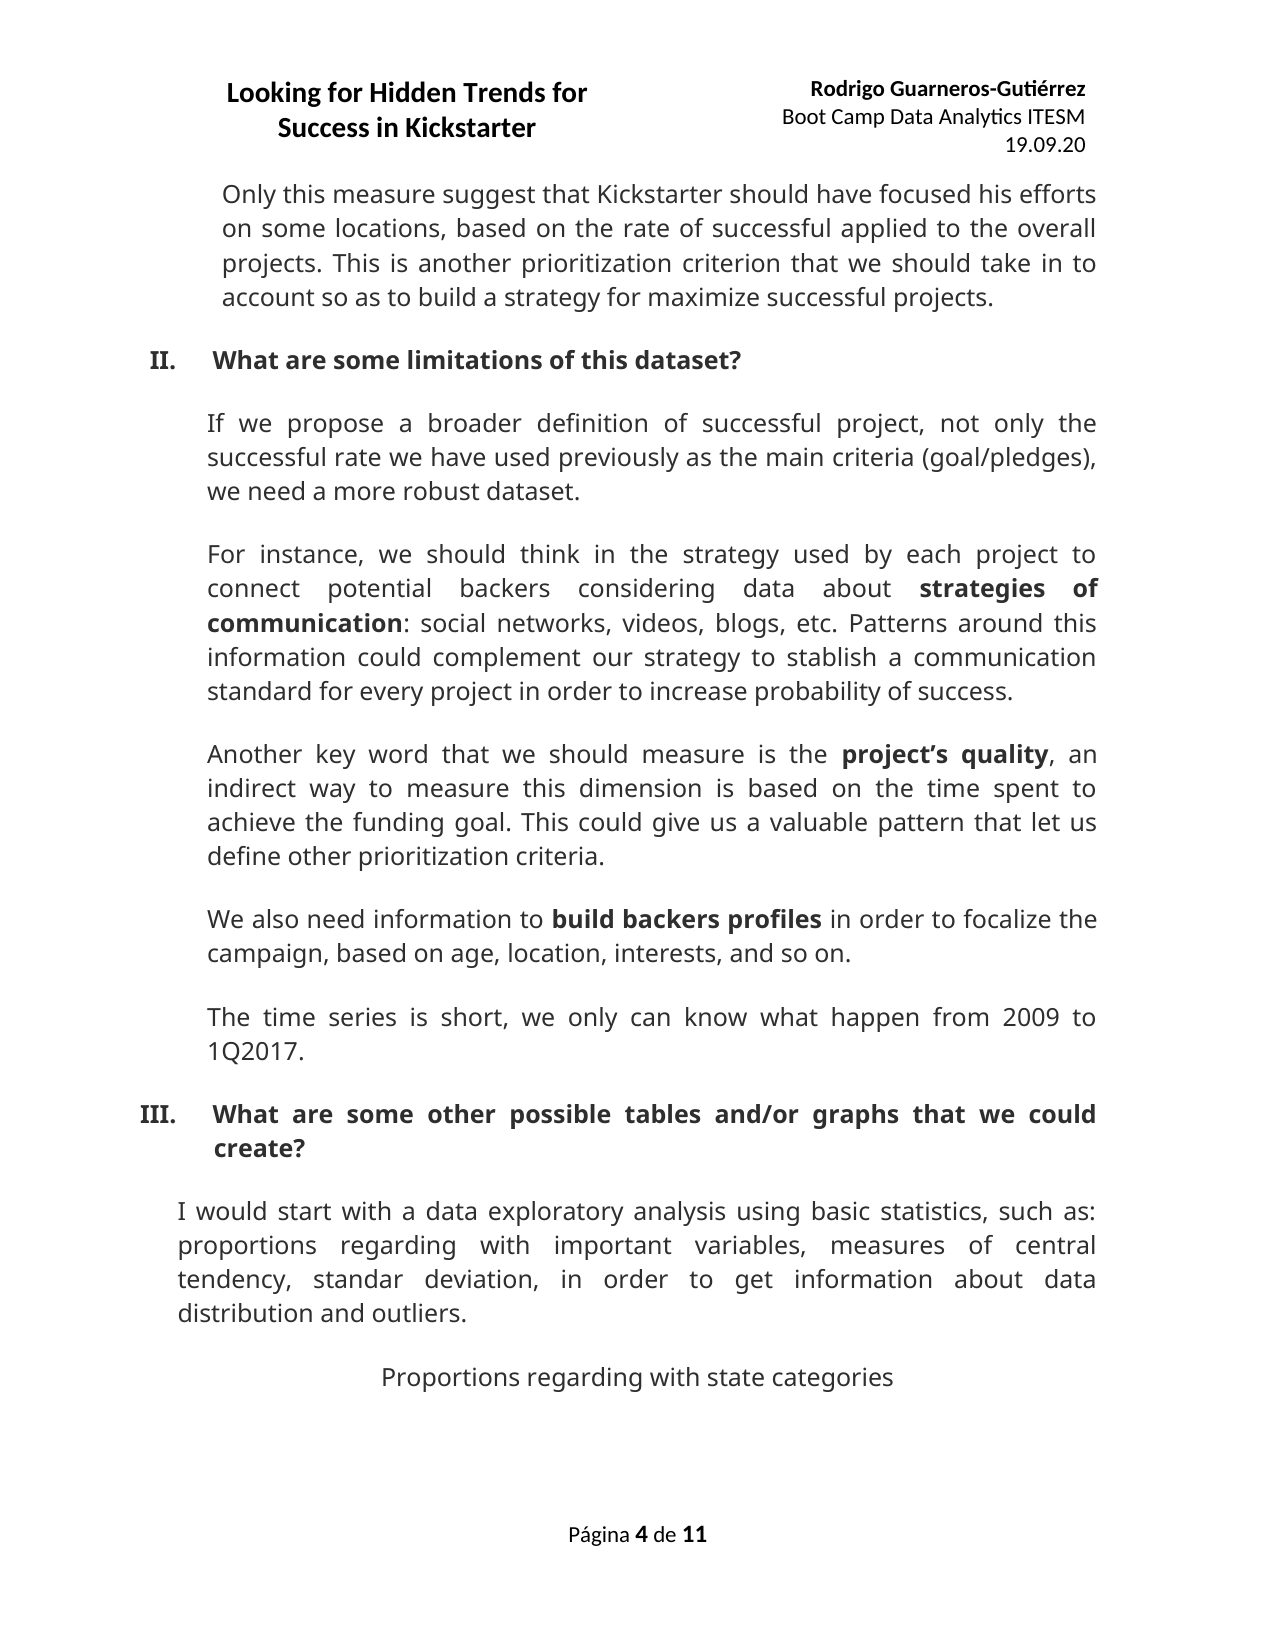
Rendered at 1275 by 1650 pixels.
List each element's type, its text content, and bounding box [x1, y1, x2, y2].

list What are some other possible tables and/or graphs that we could create? [176, 1097, 1098, 1165]
text If we propose a broader definition of successful project, not only the successful rate we have used previously as the main criteria (goal/pledges), we need a more robust dataset. [207, 406, 1098, 508]
list What are some limitations of this dataset? [176, 342, 1098, 377]
text The time series is short, we only can know what happen from 2009 to 1Q2017. [207, 999, 1098, 1067]
text For instance, we should think in the strategy used by each project to connect potential backers considering data about strategies of communication: social networks, videos, blogs, etc. Patterns around this information could complement our strategy to stablish a communication standard for every project in order to increase probability of success. [207, 537, 1098, 707]
text Another key word that we should measure is the project’s quality, an indirect way to measure this dimension is based on the time spent to achieve the funding goal. This could give us a valuable pattern that let us define other prioritization criteria. [207, 737, 1098, 873]
text We also need information to build backers profiles in order to focalize the campaign, based on age, location, interests, and so on. [207, 902, 1098, 970]
list Only this measure suggest that Kickstarter should have focused his efforts on some locations, based on the rate of successful applied to the overall projects. This is another prioritization criterion that we should take in to account so as to build a strategy for maximize successful projects. [222, 177, 1098, 313]
text I would start with a data exploratory analysis using basic statistics, such as: proportions regarding with important variables, measures of central tendency, standar deviation, in order to get information about data distribution and outliers. [177, 1194, 1098, 1330]
text Proportions regarding with state categories [177, 1359, 1098, 1393]
